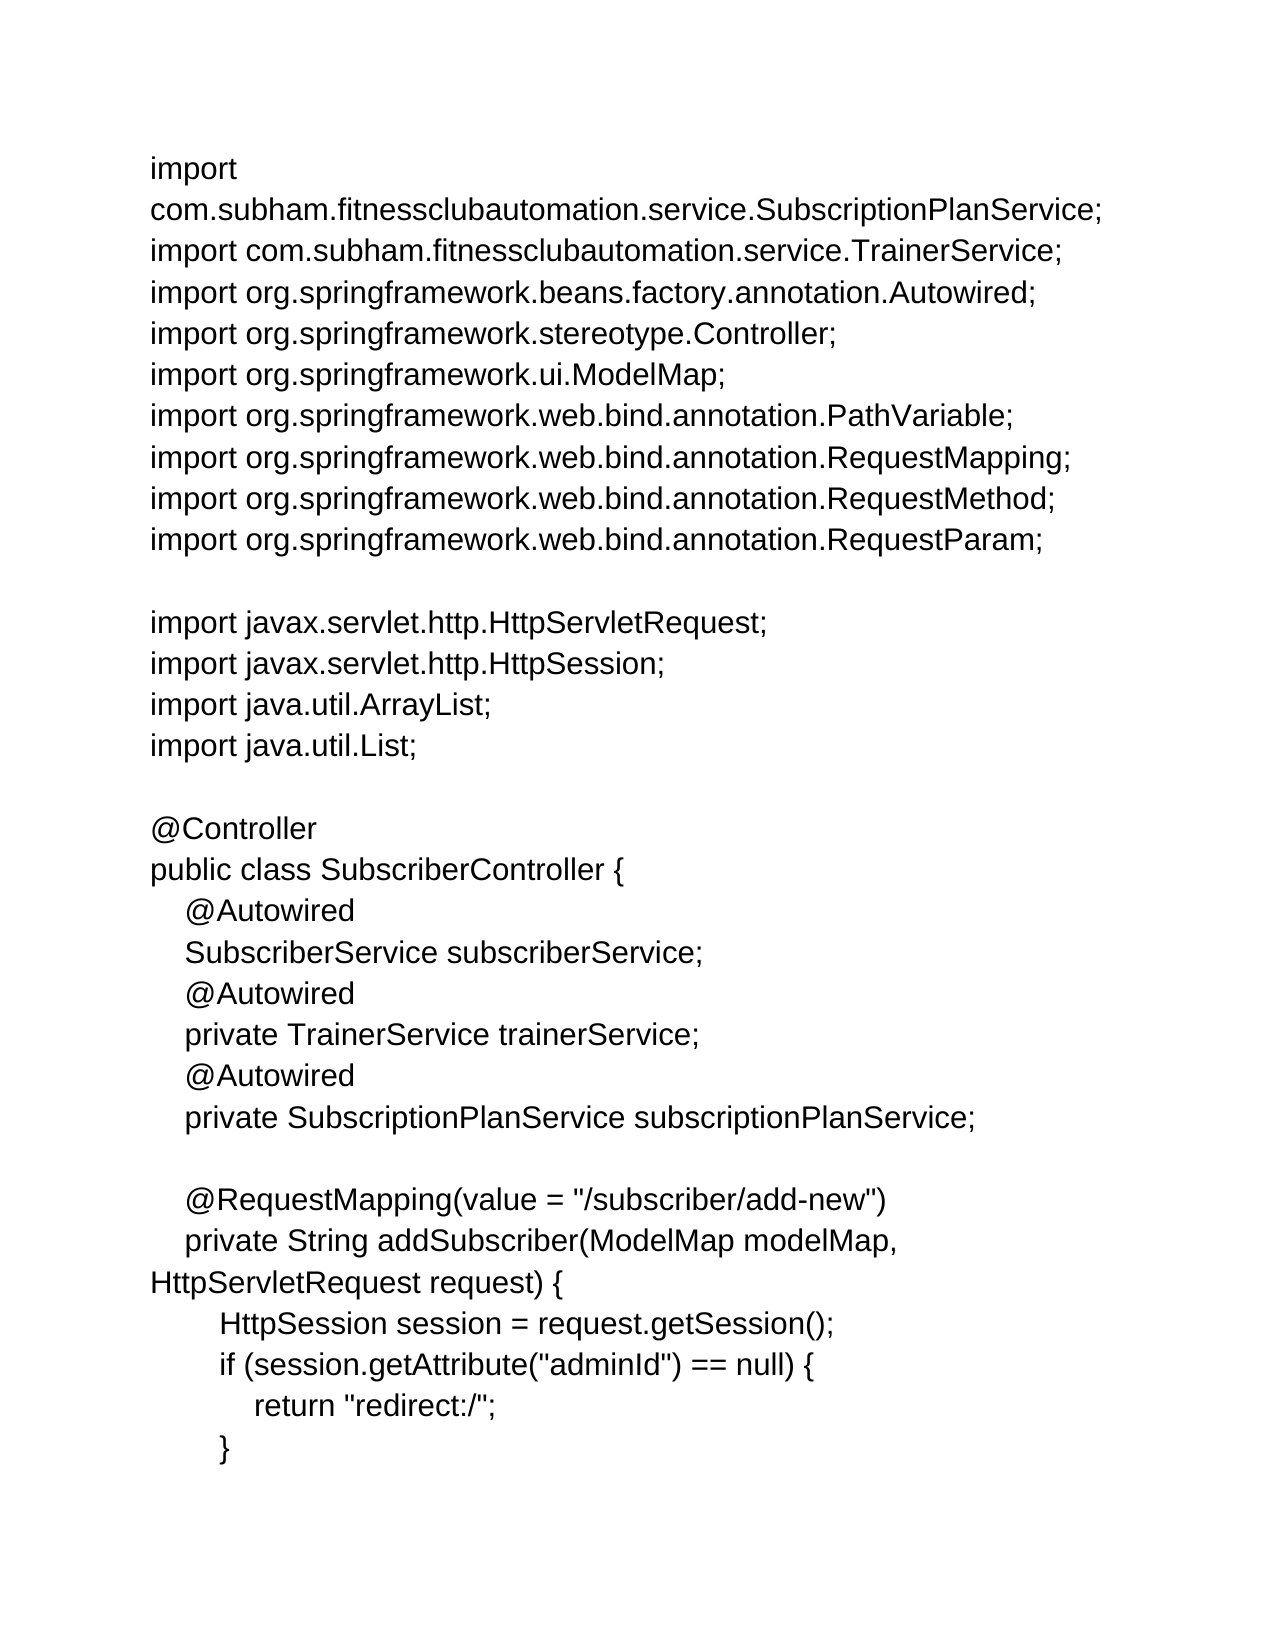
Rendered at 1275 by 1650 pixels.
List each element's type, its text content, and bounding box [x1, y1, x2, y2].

text @Controller [150, 810, 1125, 846]
text private SubscriptionPlanService subscriptionPlanService; [150, 1099, 1125, 1135]
text @Autowired [150, 1057, 1125, 1093]
text @RequestMapping(value = "/subscriber/add-new") [150, 1181, 1125, 1217]
text import com.subham.fitnessclubautomation.service.TrainerService; [150, 232, 1125, 268]
text import java.util.List; [150, 727, 1125, 763]
text import org.springframework.beans.factory.annotation.Autowired; [150, 274, 1125, 310]
text import org.springframework.web.bind.annotation.RequestParam; [150, 521, 1125, 557]
text private TrainerService trainerService; [150, 1016, 1125, 1052]
text import javax.servlet.http.HttpServletRequest; [150, 604, 1125, 640]
text import org.springframework.web.bind.annotation.PathVariable; [150, 397, 1125, 433]
text } [150, 1429, 1125, 1465]
text @Autowired [150, 892, 1125, 928]
text import org.springframework.stereotype.Controller; [150, 315, 1125, 351]
text HttpSession session = request.getSession(); [150, 1305, 1125, 1341]
text import org.springframework.ui.ModelMap; [150, 356, 1125, 392]
text import java.util.ArrayList; [150, 686, 1125, 722]
text private String addSubscriber(ModelMap modelMap, HttpServletRequest request) { [150, 1222, 1125, 1300]
text public class SubscriberController { [150, 851, 1125, 887]
text import com.subham.fitnessclubautomation.service.SubscriptionPlanService; [150, 150, 1125, 227]
text SubscriberService subscriberService; [150, 934, 1125, 970]
text import org.springframework.web.bind.annotation.RequestMapping; [150, 439, 1125, 475]
text return "redirect:/"; [150, 1387, 1125, 1423]
text if (session.getAttribute("adminId") == null) { [150, 1346, 1125, 1382]
text import org.springframework.web.bind.annotation.RequestMethod; [150, 480, 1125, 516]
text import javax.servlet.http.HttpSession; [150, 645, 1125, 681]
text @Autowired [150, 975, 1125, 1011]
